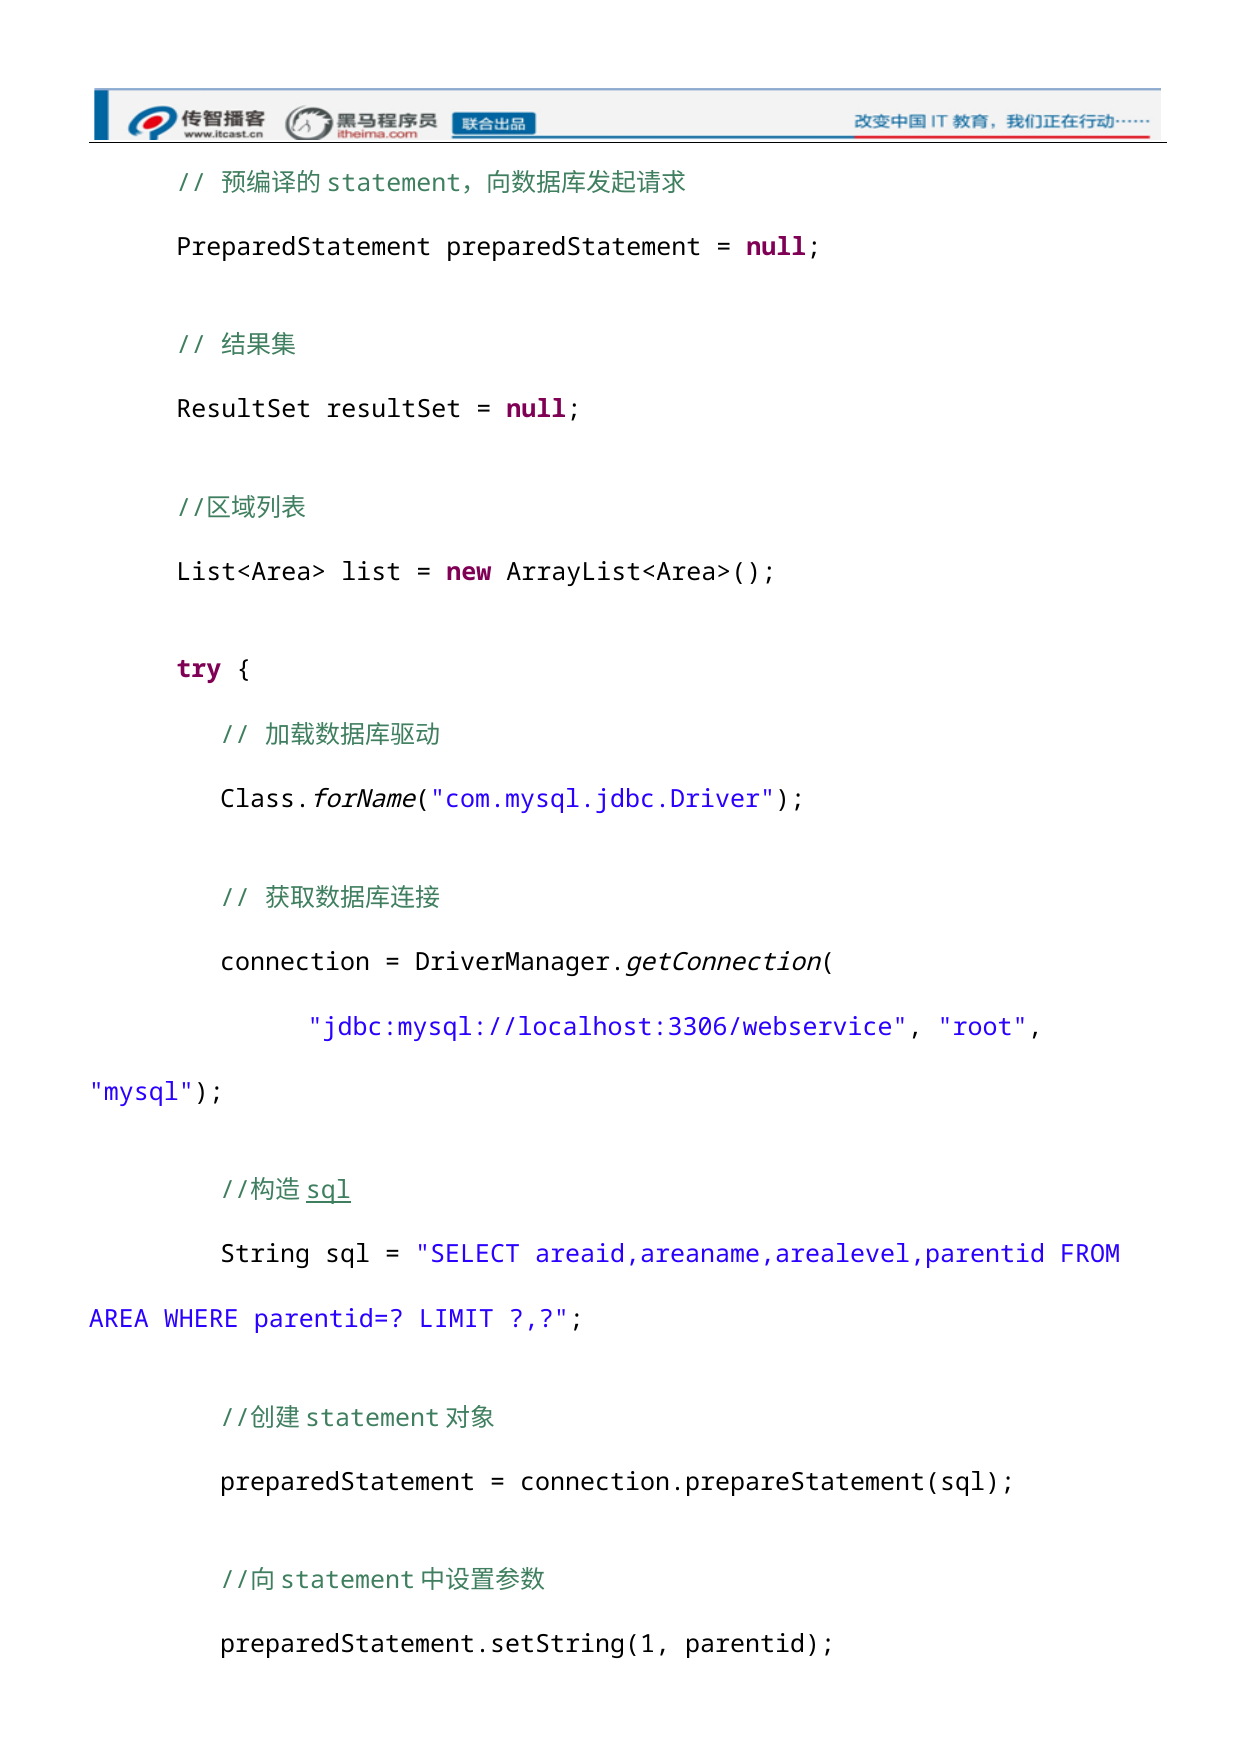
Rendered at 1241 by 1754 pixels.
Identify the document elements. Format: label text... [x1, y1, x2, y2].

text // 获取数据库连接 [89, 863, 1167, 928]
text List<Area> list = new ArrayList<Area>(); [89, 538, 1167, 603]
text String sql = "SELECT areaid,areaname,arealevel,parentid FROM AREA WHERE parentid=? LIMIT ?,?"; [89, 1220, 1167, 1350]
text ResultSet resultSet = null; [89, 375, 1167, 440]
text //向statement中设置参数 [89, 1545, 1167, 1610]
text //创建statement对象 [89, 1383, 1167, 1448]
text //区域列表 [89, 473, 1167, 538]
text preparedStatement.setString(1, parentid); [89, 1610, 1167, 1675]
text "jdbc:mysql://localhost:3306/webservice", "root", "mysql"); [89, 993, 1167, 1123]
text // 结果集 [89, 310, 1167, 375]
text // 加载数据库驱动 [89, 700, 1167, 765]
text // 预编译的statement，向数据库发起请求 [89, 148, 1167, 213]
text //构造 sql [89, 1155, 1167, 1220]
text try { [89, 635, 1167, 700]
text connection = DriverManager.getConnection( [89, 928, 1167, 993]
text PreparedStatement preparedStatement = null; [89, 213, 1167, 278]
text preparedStatement = connection.prepareStatement(sql); [89, 1448, 1167, 1513]
text Class.forName("com.mysql.jdbc.Driver"); [89, 765, 1167, 830]
picture [94, 88, 1161, 140]
